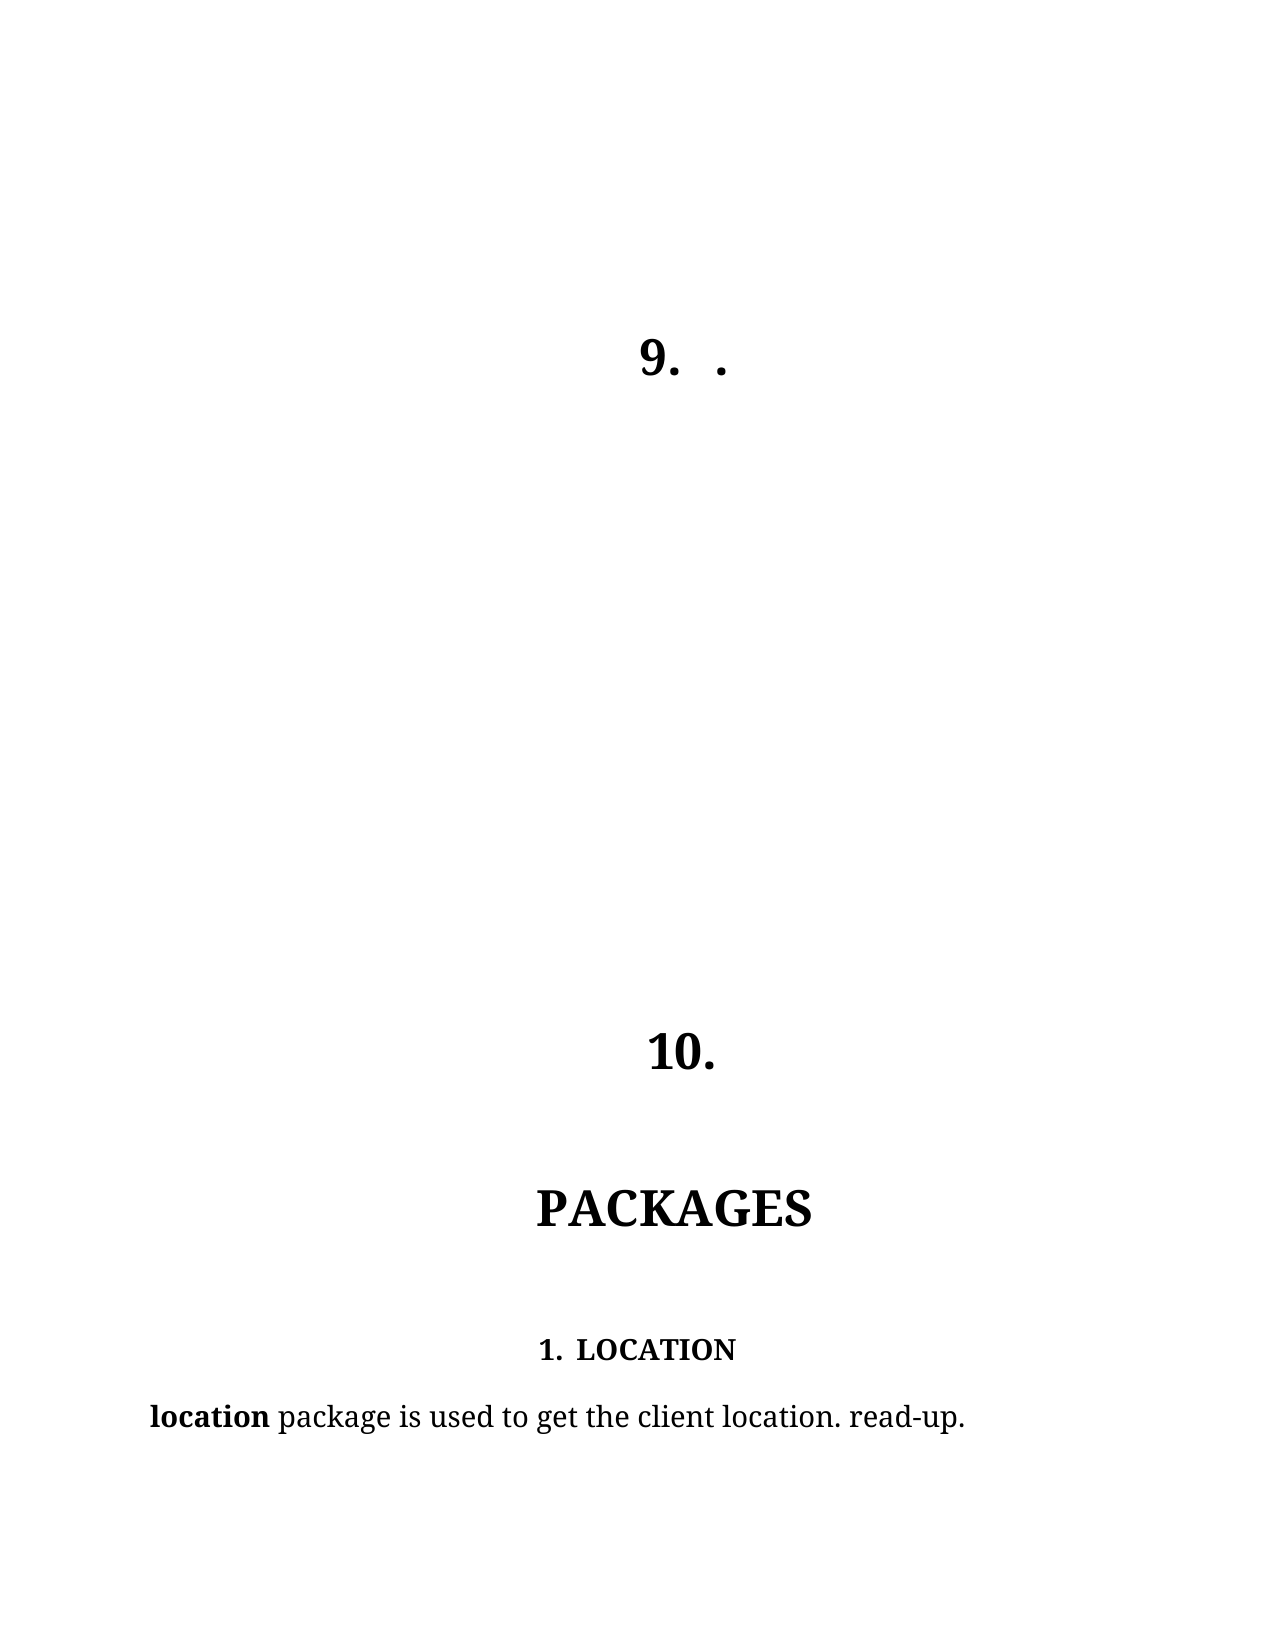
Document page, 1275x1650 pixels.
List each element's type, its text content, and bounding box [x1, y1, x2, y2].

list LOCATION [150, 1330, 1125, 1369]
text location package is used to get the client location. read-up. [150, 1396, 1125, 1436]
list . [244, 322, 1125, 390]
list PACKAGES [225, 1173, 1125, 1241]
